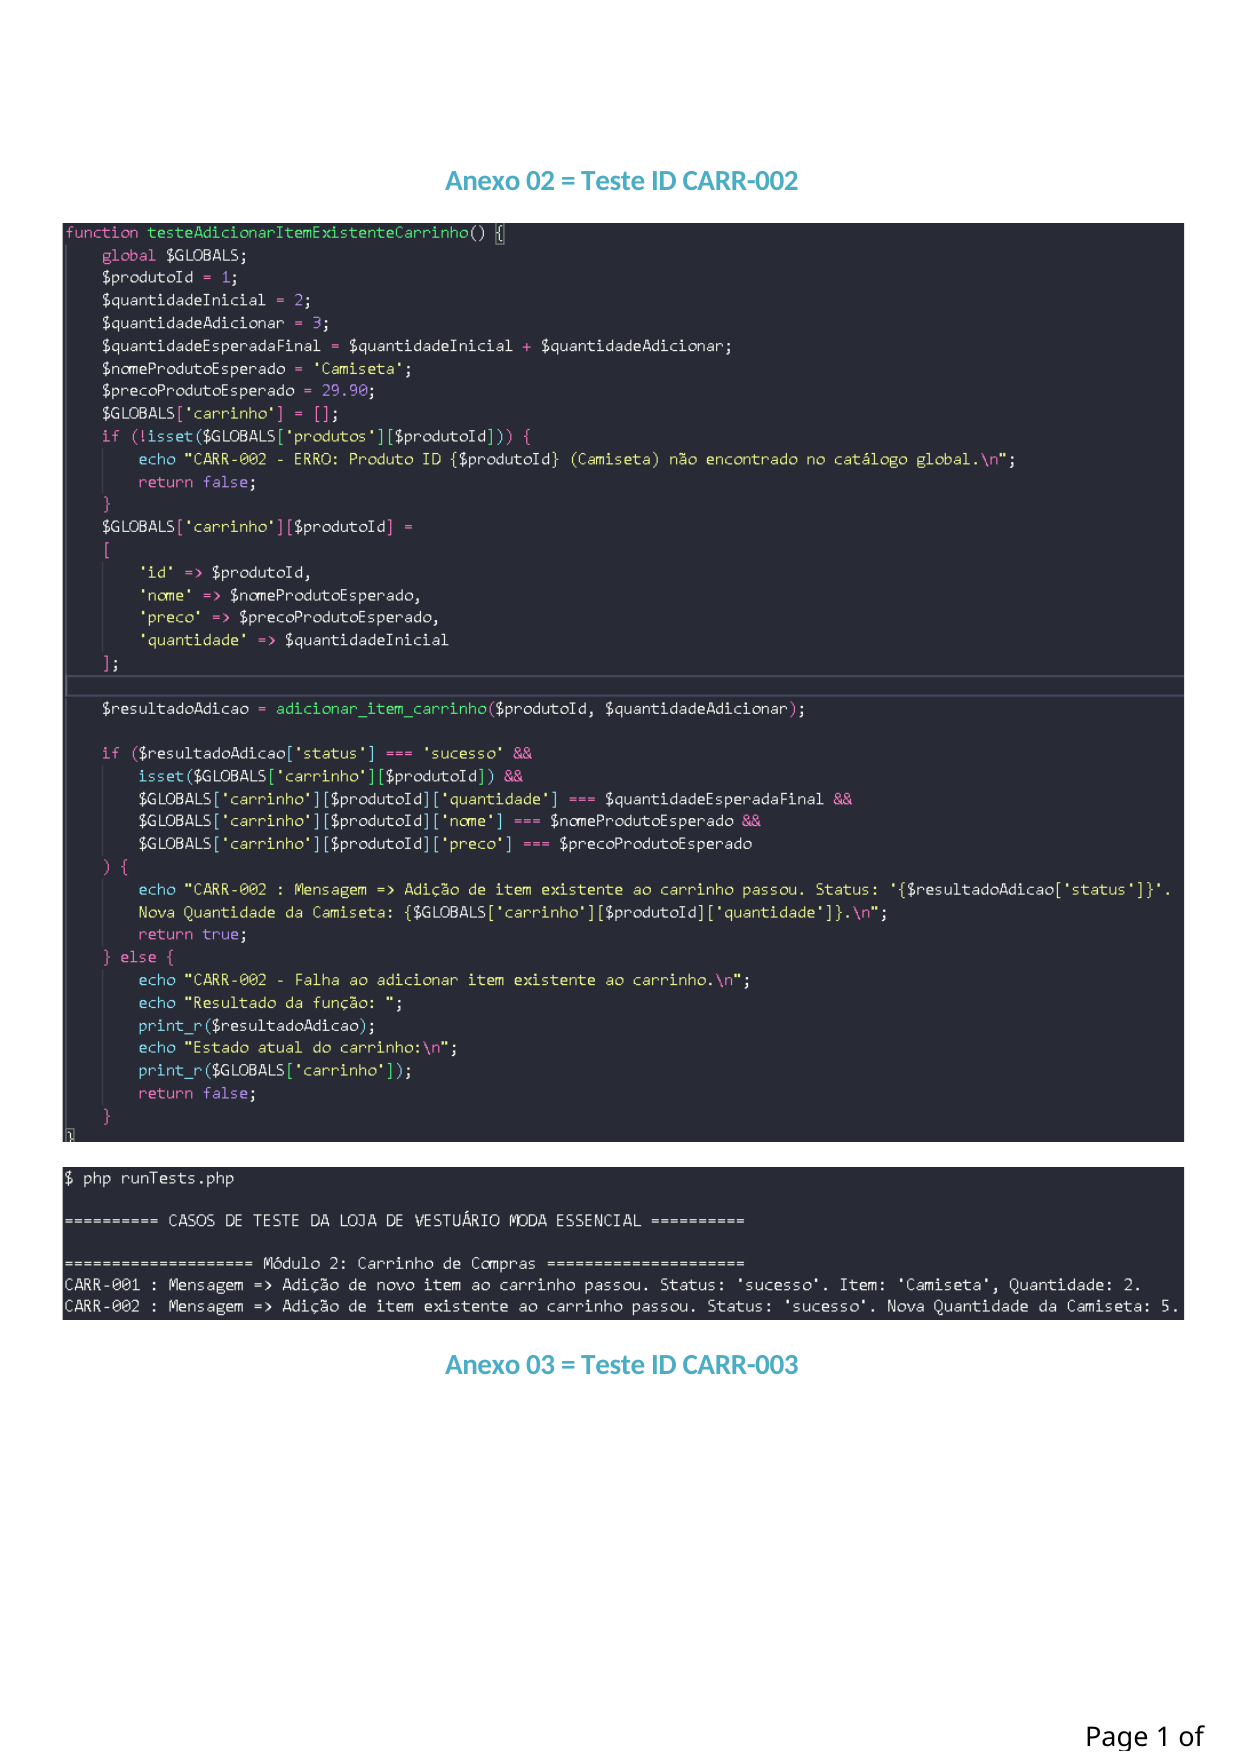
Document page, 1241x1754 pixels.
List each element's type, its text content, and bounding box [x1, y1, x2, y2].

text Anexo 03 = Teste ID CARR-003 [62, 1346, 1181, 1382]
text Anexo 02 = Teste ID CARR-002 [62, 162, 1181, 198]
picture [62, 223, 1185, 1142]
picture [62, 1167, 1185, 1320]
